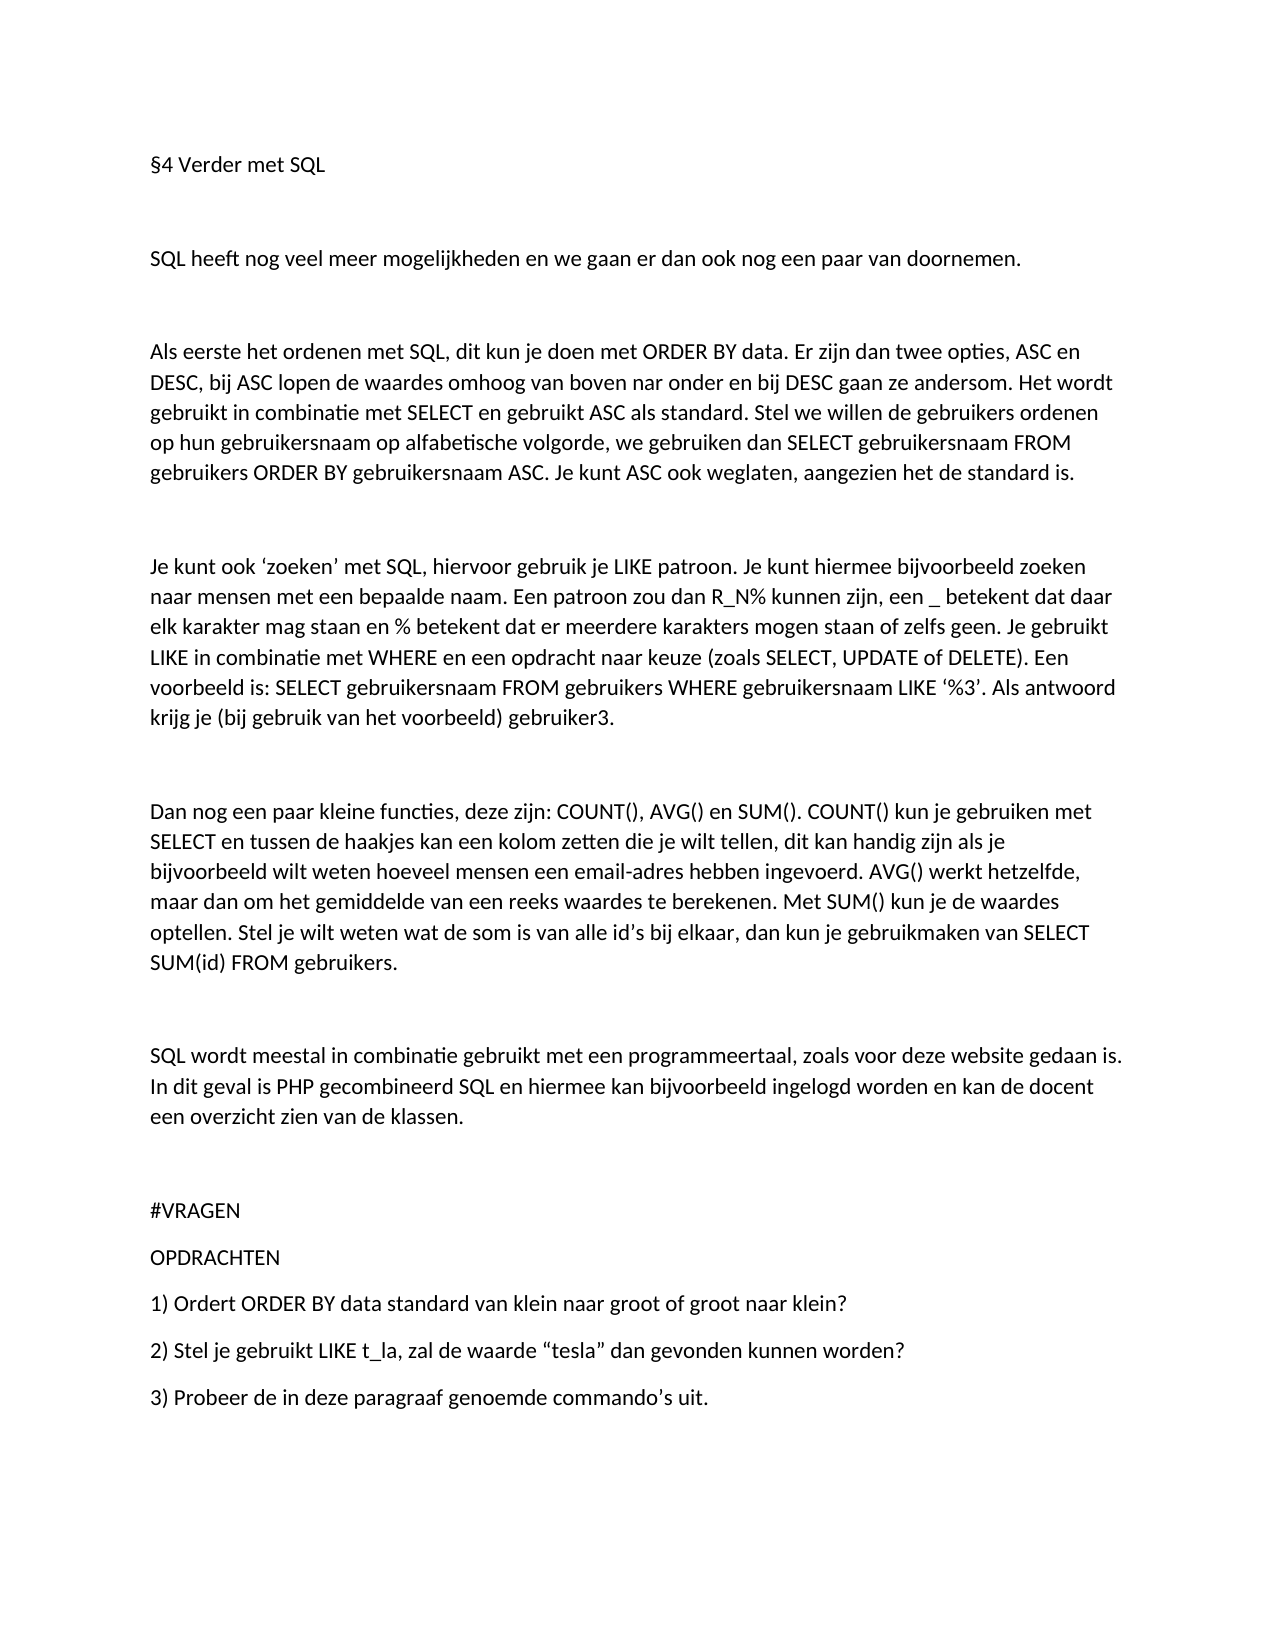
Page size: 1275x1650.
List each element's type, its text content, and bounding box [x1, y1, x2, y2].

text 1) Ordert ORDER BY data standard van klein naar groot of groot naar klein? [150, 1289, 1125, 1318]
text #VRAGEN [150, 1196, 1125, 1224]
text 3) Probeer de in deze paragraaf genoemde commando’s uit. [150, 1383, 1125, 1411]
text OPDRACHTEN [150, 1243, 1125, 1271]
text §4 Verder met SQL [150, 150, 1125, 178]
text SQL wordt meestal in combinatie gebruikt met een programmeertaal, zoals voor deze website gedaan is. In dit geval is PHP gecombineerd SQL en hiermee kan bijvoorbeeld ingelogd worden en kan de docent een overzicht zien van de klassen. [150, 1042, 1125, 1130]
text Je kunt ook ‘zoeken’ met SQL, hiervoor gebruik je LIKE patroon. Je kunt hiermee bijvoorbeeld zoeken naar mensen met een bepaalde naam. Een patroon zou dan R_N% kunnen zijn, een _ betekent dat daar elk karakter mag staan en % betekent dat er meerdere karakters mogen staan of zelfs geen. Je gebruikt LIKE in combinatie met WHERE en een opdracht naar keuze (zoals SELECT, UPDATE of DELETE). Een voorbeeld is: SELECT gebruikersnaam FROM gebruikers WHERE gebruikersnaam LIKE ‘%3’. Als antwoord krijg je (bij gebruik van het voorbeeld) gebruiker3. [150, 552, 1125, 731]
text SQL heeft nog veel meer mogelijkheden en we gaan er dan ook nog een paar van doornemen. [150, 244, 1125, 272]
text Als eerste het ordenen met SQL, dit kun je doen met ORDER BY data. Er zijn dan twee opties, ASC en DESC, bij ASC lopen de waardes omhoog van boven nar onder en bij DESC gaan ze andersom. Het wordt gebruikt in combinatie met SELECT en gebruikt ASC als standard. Stel we willen de gebruikers ordenen op hun gebruikersnaam op alfabetische volgorde, we gebruiken dan SELECT gebruikersnaam FROM gebruikers ORDER BY gebruikersnaam ASC. Je kunt ASC ook weglaten, aangezien het de standard is. [150, 337, 1125, 486]
text 2) Stel je gebruikt LIKE t_la, zal de waarde “tesla” dan gevonden kunnen worden? [150, 1336, 1125, 1364]
text Dan nog een paar kleine functies, deze zijn: COUNT(), AVG() en SUM(). COUNT() kun je gebruiken met SELECT en tussen de haakjes kan een kolom zetten die je wilt tellen, dit kan handig zijn als je bijvoorbeeld wilt weten hoeveel mensen een email-adres hebben ingevoerd. AVG() werkt hetzelfde, maar dan om het gemiddelde van een reeks waardes te berekenen. Met SUM() kun je de waardes optellen. Stel je wilt weten wat de som is van alle id’s bij elkaar, dan kun je gebruikmaken van SELECT SUM(id) FROM gebruikers. [150, 797, 1125, 976]
